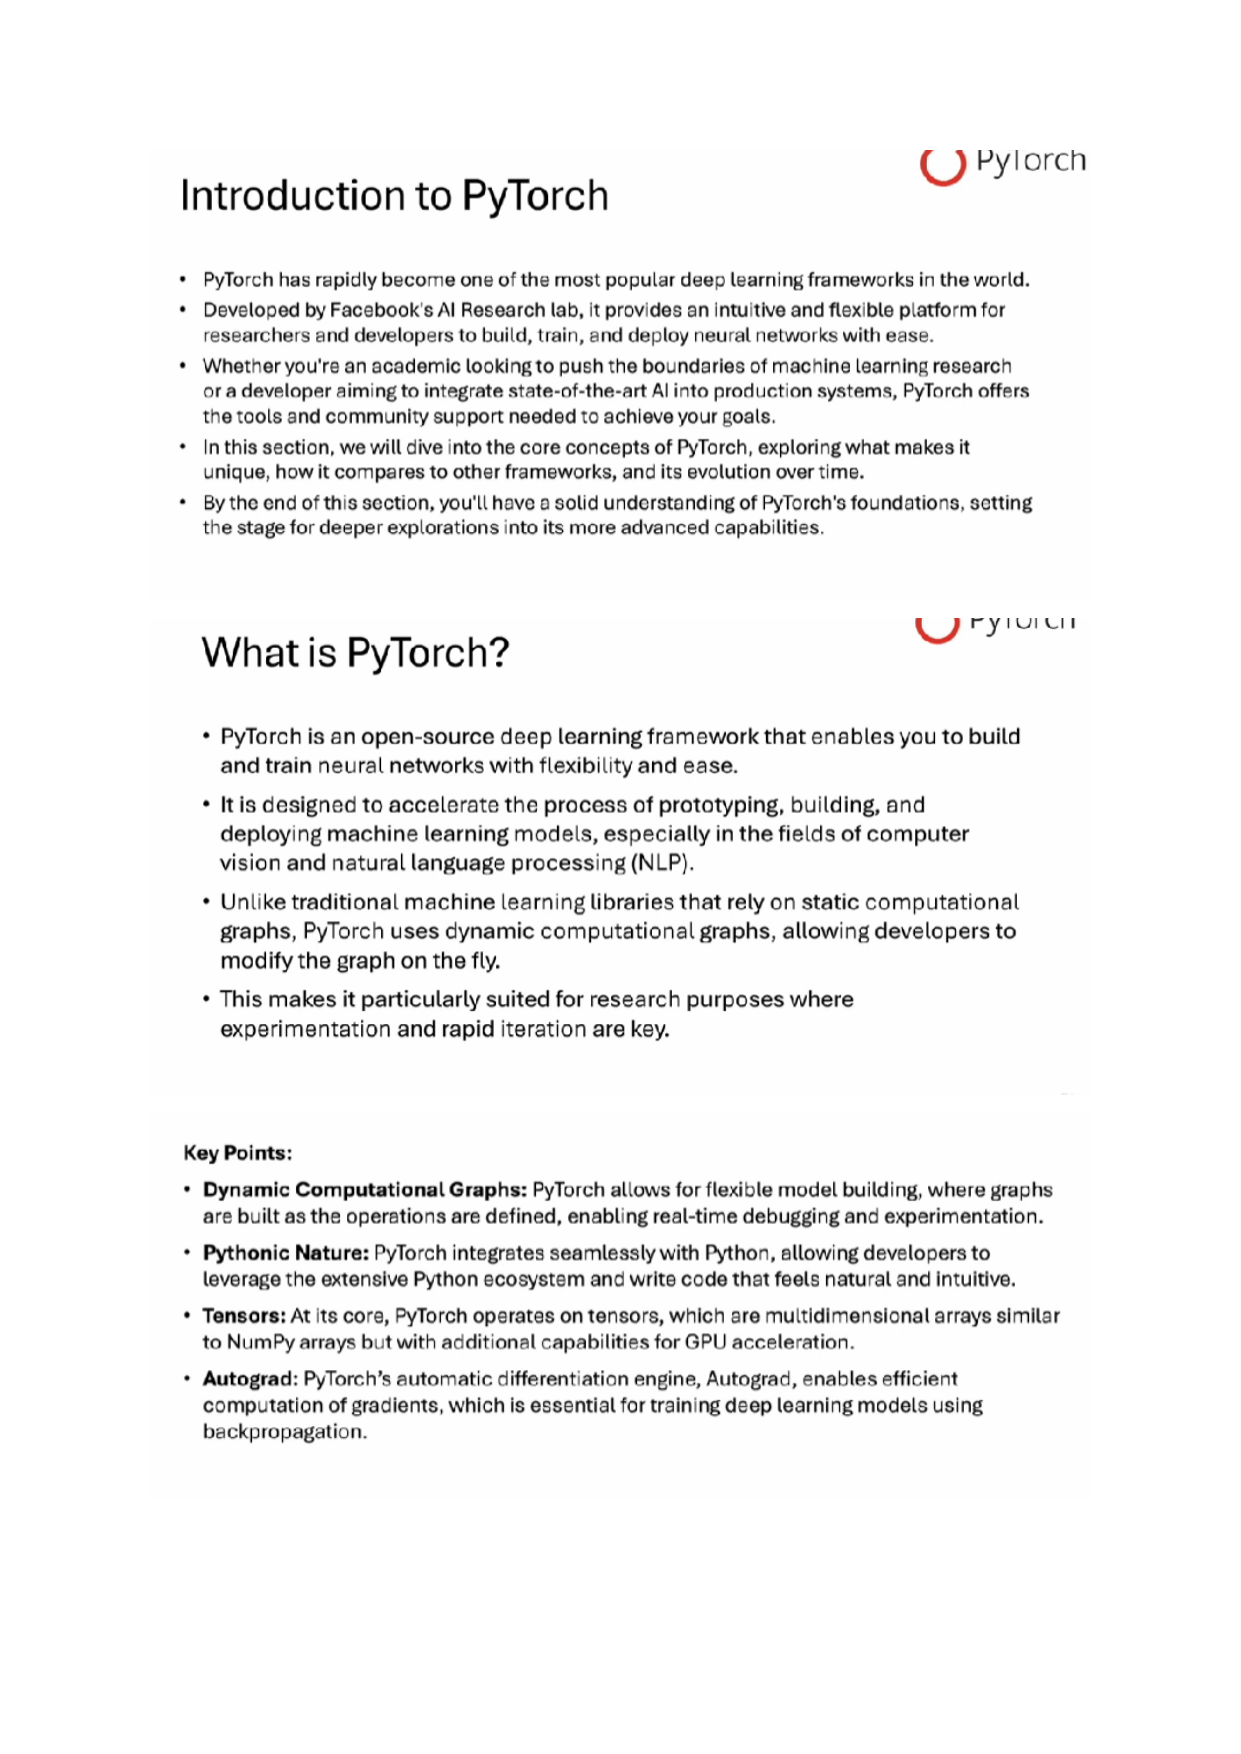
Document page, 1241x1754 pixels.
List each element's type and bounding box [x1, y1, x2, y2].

picture [150, 1113, 1091, 1500]
picture [150, 618, 1091, 1095]
picture [150, 150, 1091, 600]
